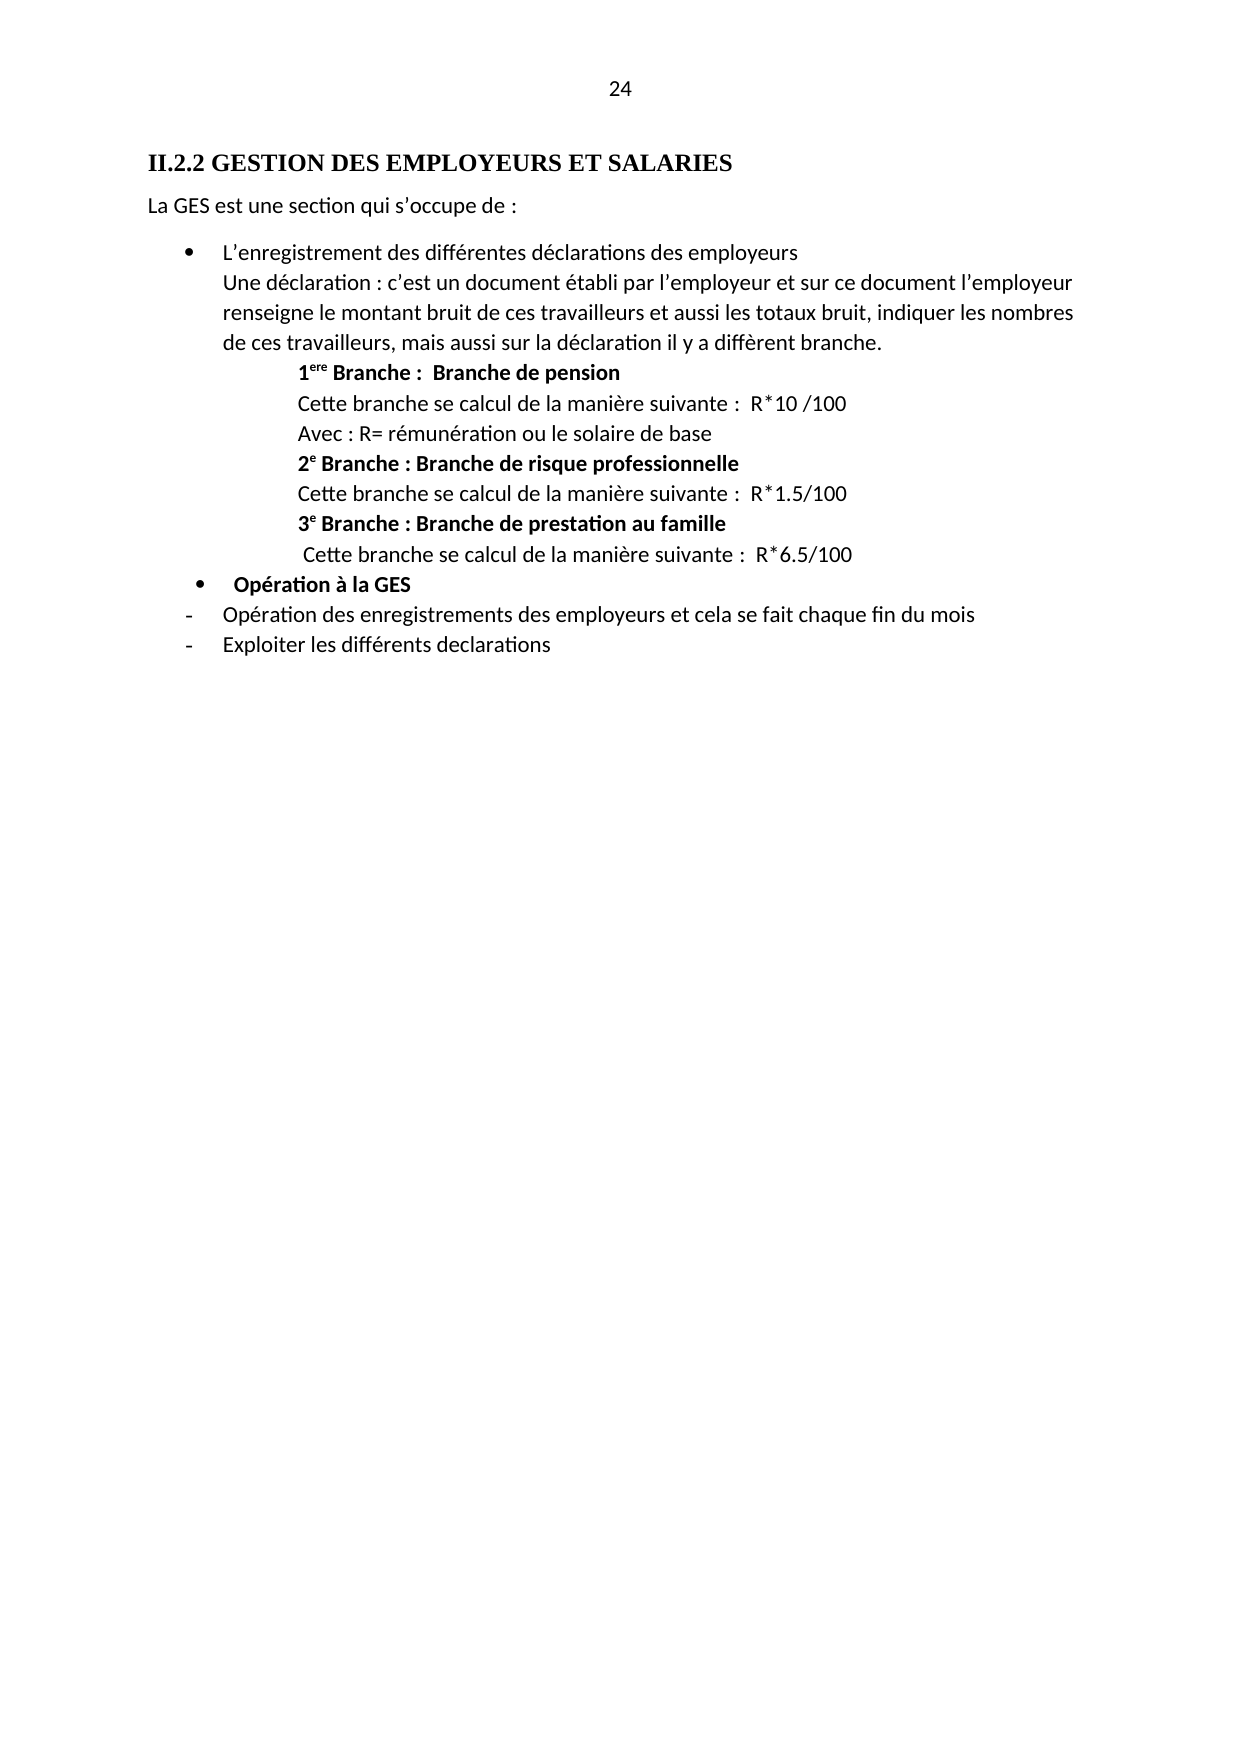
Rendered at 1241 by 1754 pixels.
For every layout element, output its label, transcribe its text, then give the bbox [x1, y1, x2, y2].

subtitle II.2.2 GESTION DES EMPLOYEURS ET SALARIES [148, 148, 1092, 176]
list Avec : R= rémunération ou le solaire de base [298, 419, 1092, 447]
list Cette branche se calcul de la manière suivante : R*6.5/100 [298, 540, 1092, 568]
list Cette branche se calcul de la manière suivante : R*10 /100 [298, 389, 1092, 417]
list 2e Branche : Branche de risque professionnelle [298, 449, 1092, 477]
list Une déclaration : c’est un document établi par l’employeur et sur ce document l’employeur renseigne le montant bruit de ces travailleurs et aussi les totaux bruit, indiquer les nombres de ces travailleurs, mais aussi sur la déclaration il y a diffèrent branche. [223, 268, 1092, 356]
list 3e Branche : Branche de prestation au famille [298, 509, 1092, 538]
list Exploiter les différents declarations [185, 630, 1092, 658]
list L’enregistrement des différentes déclarations des employeurs [185, 238, 1092, 266]
list Opération à la GES [196, 570, 1092, 598]
list Opération des enregistrements des employeurs et cela se fait chaque fin du mois [185, 600, 1092, 628]
list Cette branche se calcul de la manière suivante : R*1.5/100 [298, 479, 1092, 507]
list 1ere Branche : Branche de pension [298, 358, 1092, 387]
text La GES est une section qui s’occupe de : [148, 191, 1092, 219]
